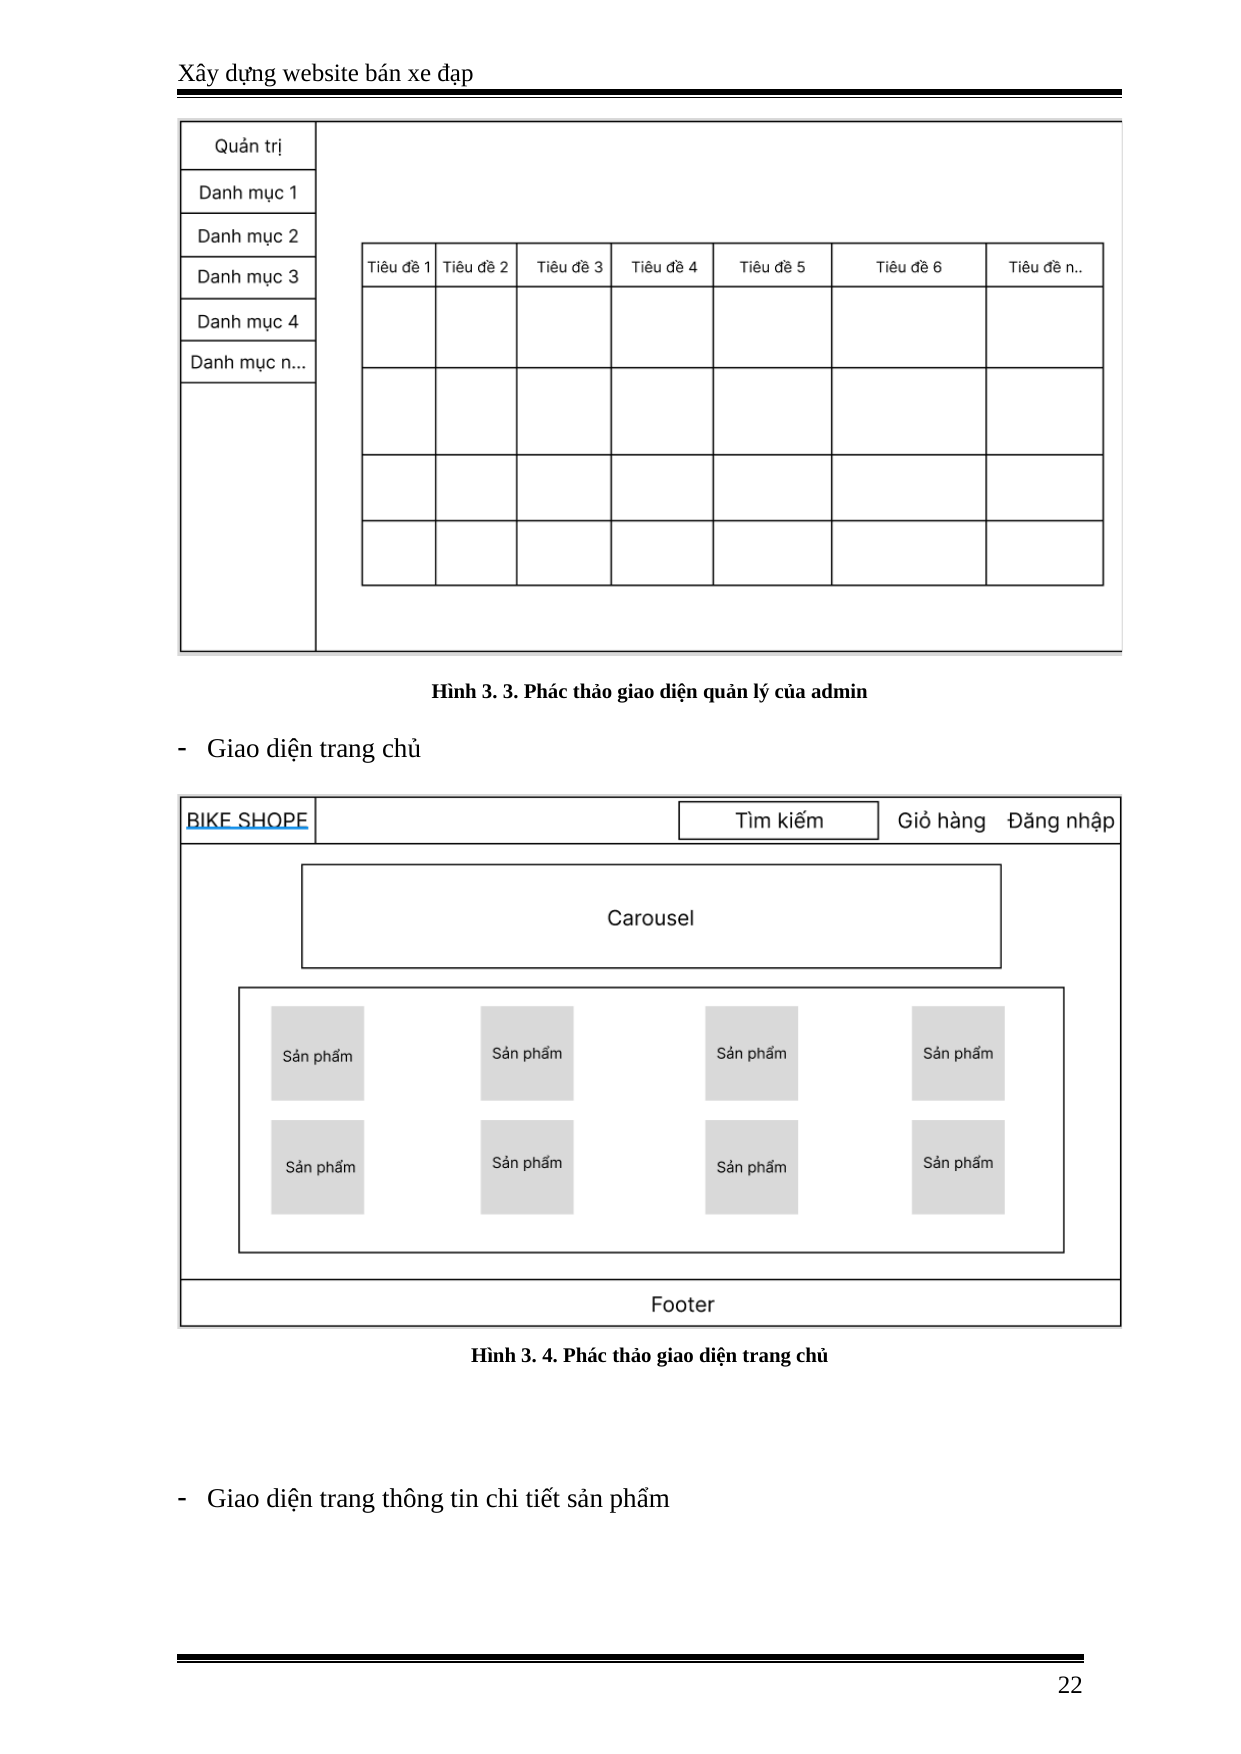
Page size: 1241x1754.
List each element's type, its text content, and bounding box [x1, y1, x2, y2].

text Hình 3. 4. Phác thảo giao diện trang chủ [177, 1343, 1122, 1367]
picture [177, 794, 1123, 1329]
text Hình 3. 3. Phác thảo giao diện quản lý của admin [177, 679, 1122, 703]
picture [177, 118, 1123, 656]
list Giao diện trang chủ [177, 732, 1122, 763]
list Giao diện trang thông tin chi tiết sản phẩm [177, 1482, 1122, 1513]
